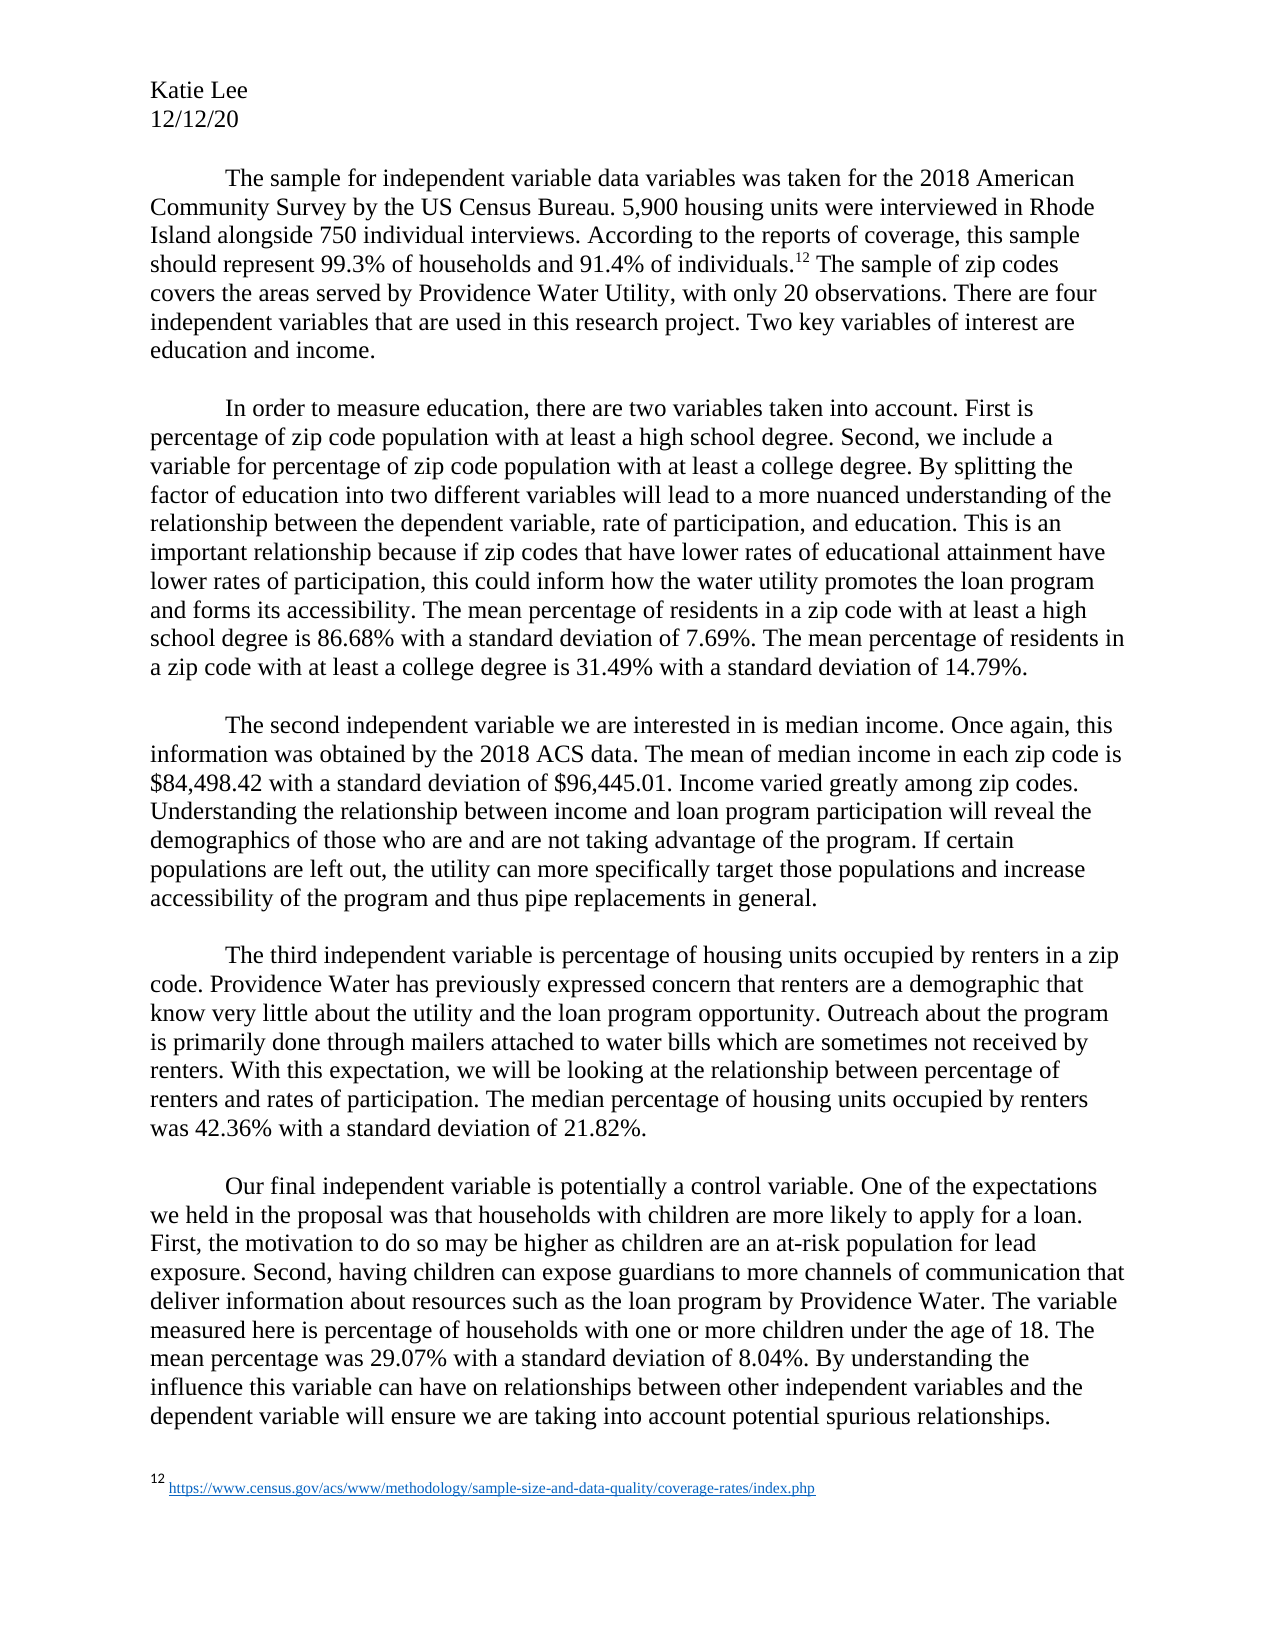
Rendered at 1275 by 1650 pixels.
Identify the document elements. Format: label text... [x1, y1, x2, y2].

text In order to measure education, there are two variables taken into account. First is percentage of zip code population with at least a high school degree. Second, we include a variable for percentage of zip code population with at least a college degree. By splitting the factor of education into two different variables will lead to a more nuanced understanding of the relationship between the dependent variable, rate of participation, and education. This is an important relationship because if zip codes that have lower rates of educational attainment have lower rates of participation, this could inform how the water utility promotes the loan program and forms its accessibility. The mean percentage of residents in a zip code with at least a high school degree is 86.68% with a standard deviation of 7.69%. The mean percentage of residents in a zip code with at least a college degree is 31.49% with a standard deviation of 14.79%. [150, 393, 1125, 681]
text The third independent variable is percentage of housing units occupied by renters in a zip code. Providence Water has previously expressed concern that renters are a demographic that know very little about the utility and the loan program opportunity. Outreach about the program is primarily done through mailers attached to water bills which are sometimes not received by renters. With this expectation, we will be looking at the relationship between percentage of renters and rates of participation. The median percentage of housing units occupied by renters was 42.36% with a standard deviation of 21.82%. [150, 941, 1125, 1142]
text The sample for independent variable data variables was taken for the 2018 American Community Survey by the US Census Bureau. 5,900 housing units were interviewed in Rhode Island alongside 750 individual interviews. According to the reports of coverage, this sample should represent 99.3% of households and 91.4% of individuals. The sample of zip codes covers the areas served by Providence Water Utility, with only 20 observations. There are four independent variables that are used in this research project. Two key variables of interest are education and income. [150, 163, 1125, 364]
text Our final independent variable is potentially a control variable. One of the expectations we held in the proposal was that households with children are more likely to apply for a loan. First, the motivation to do so may be higher as children are an at-risk population for lead exposure. Second, having children can expose guardians to more channels of communication that deliver information about resources such as the loan program by Providence Water. The variable measured here is percentage of households with one or more children under the age of 18. The mean percentage was 29.07% with a standard deviation of 8.04%. By understanding the influence this variable can have on relationships between other independent variables and the dependent variable will ensure we are taking into account potential spurious relationships. [150, 1171, 1125, 1430]
text The second independent variable we are interested in is median income. Once again, this information was obtained by the 2018 ACS data. The mean of median income in each zip code is $84,498.42 with a standard deviation of $96,445.01. Income varied greatly among zip codes. Understanding the relationship between income and loan program participation will reveal the demographics of those who are and are not taking advantage of the program. If certain populations are left out, the utility can more specifically target those populations and increase accessibility of the program and thus pipe replacements in general. [150, 710, 1125, 911]
